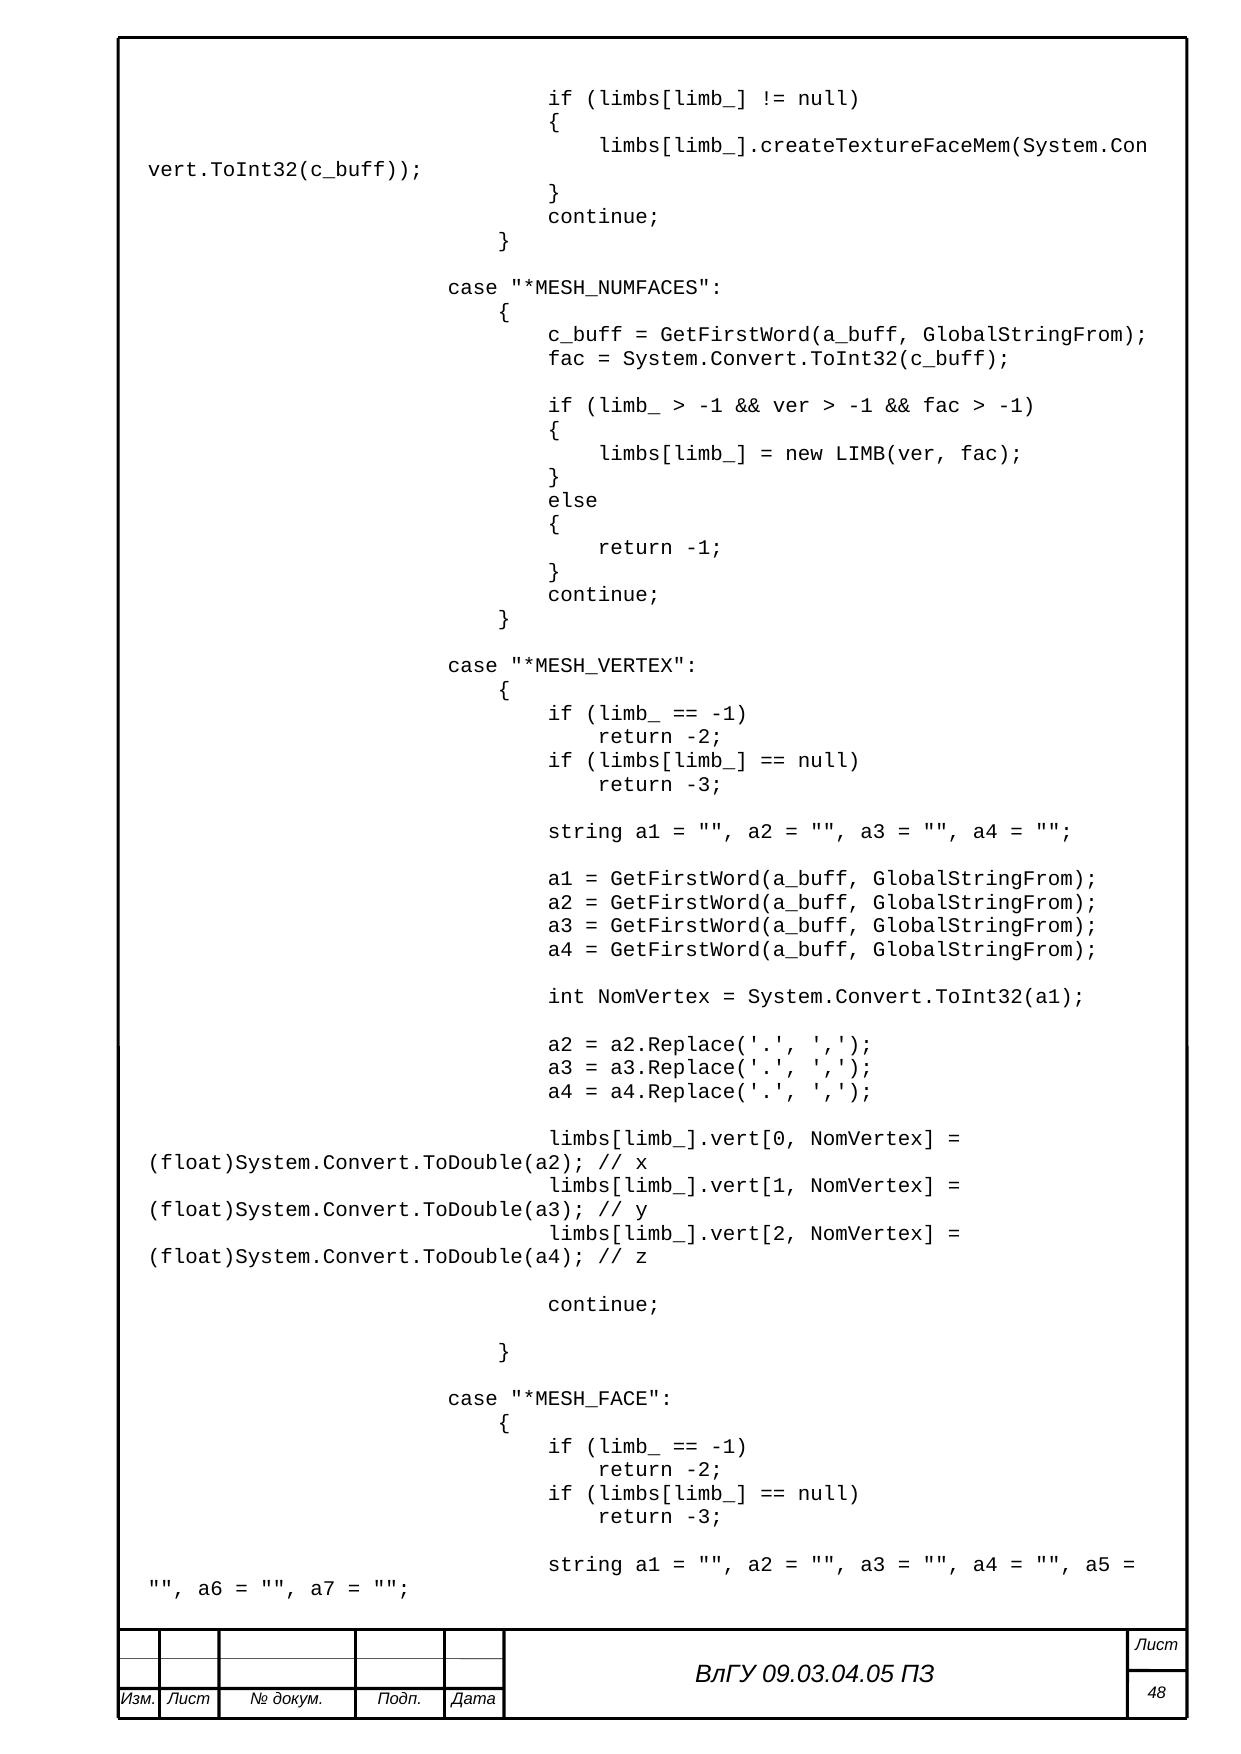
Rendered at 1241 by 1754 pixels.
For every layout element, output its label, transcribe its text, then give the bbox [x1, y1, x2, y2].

text a3 = a3.Replace('.', ','); [148, 1057, 1152, 1081]
text a4 = GetFirstWord(a_buff, GlobalStringFrom); [148, 939, 1152, 963]
text if (limbs[limb_] == null) [148, 1483, 1152, 1507]
text continue; [148, 584, 1152, 608]
text else [148, 490, 1152, 513]
text return -3; [148, 773, 1152, 797]
text limbs[limb_].vert[2, NomVertex] = (float)System.Convert.ToDouble(a4); // z [148, 1223, 1152, 1270]
text if (limb_ == -1) [148, 1436, 1152, 1459]
text case "*MESH_FACE": [148, 1388, 1152, 1412]
text } [148, 466, 1152, 490]
text a4 = a4.Replace('.', ','); [148, 1081, 1152, 1104]
text continue; [148, 1294, 1152, 1317]
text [148, 324, 1152, 348]
text { [148, 111, 1152, 135]
text a1 = GetFirstWord(a_buff, GlobalStringFrom); [148, 868, 1152, 892]
text if (limb_ == -1) [148, 703, 1152, 726]
text case "*MESH_VERTEX": [148, 655, 1152, 679]
text { [148, 679, 1152, 703]
text } [148, 182, 1152, 206]
text int NomVertex = System.Convert.ToInt32(a1); [148, 986, 1152, 1010]
text if (limb_ > -1 && ver > -1 && fac > -1) [148, 395, 1152, 419]
text continue; [148, 206, 1152, 230]
text limbs[limb_].createTextureFaceMem(System.Convert.ToInt32(c_buff)); [148, 135, 1152, 182]
text return -2; [148, 1459, 1152, 1483]
text } [148, 230, 1152, 253]
text return -3; [148, 1507, 1152, 1530]
text a2 = GetFirstWord(a_buff, GlobalStringFrom); [148, 892, 1152, 915]
text return -1; [148, 537, 1152, 561]
text { [148, 419, 1152, 442]
text } [148, 561, 1152, 584]
text return -2; [148, 726, 1152, 750]
text string a1 = "", a2 = "", a3 = "", a4 = ""; [148, 821, 1152, 844]
text if (limbs[limb_] != null) [148, 88, 1152, 111]
text } [148, 608, 1152, 632]
text { [148, 301, 1152, 324]
text limbs[limb_] = new LIMB(ver, fac); [148, 442, 1152, 466]
text { [148, 513, 1152, 537]
text } [148, 1341, 1152, 1365]
text case "*MESH_NUMFACES": [148, 277, 1152, 301]
text limbs[limb_].vert[1, NomVertex] = (float)System.Convert.ToDouble(a3); // y [148, 1176, 1152, 1223]
text { [148, 1412, 1152, 1436]
text a3 = GetFirstWord(a_buff, GlobalStringFrom); [148, 915, 1152, 939]
text limbs[limb_].vert[0, NomVertex] = (float)System.Convert.ToDouble(a2); // x [148, 1128, 1152, 1176]
text fac = System.Convert.ToInt32(c_buff); [148, 348, 1152, 372]
text string a1 = "", a2 = "", a3 = "", a4 = "", a5 = "", a6 = "", a7 = ""; [148, 1554, 1152, 1601]
text if (limbs[limb_] == null) [148, 750, 1152, 773]
text a2 = a2.Replace('.', ','); [148, 1034, 1152, 1057]
